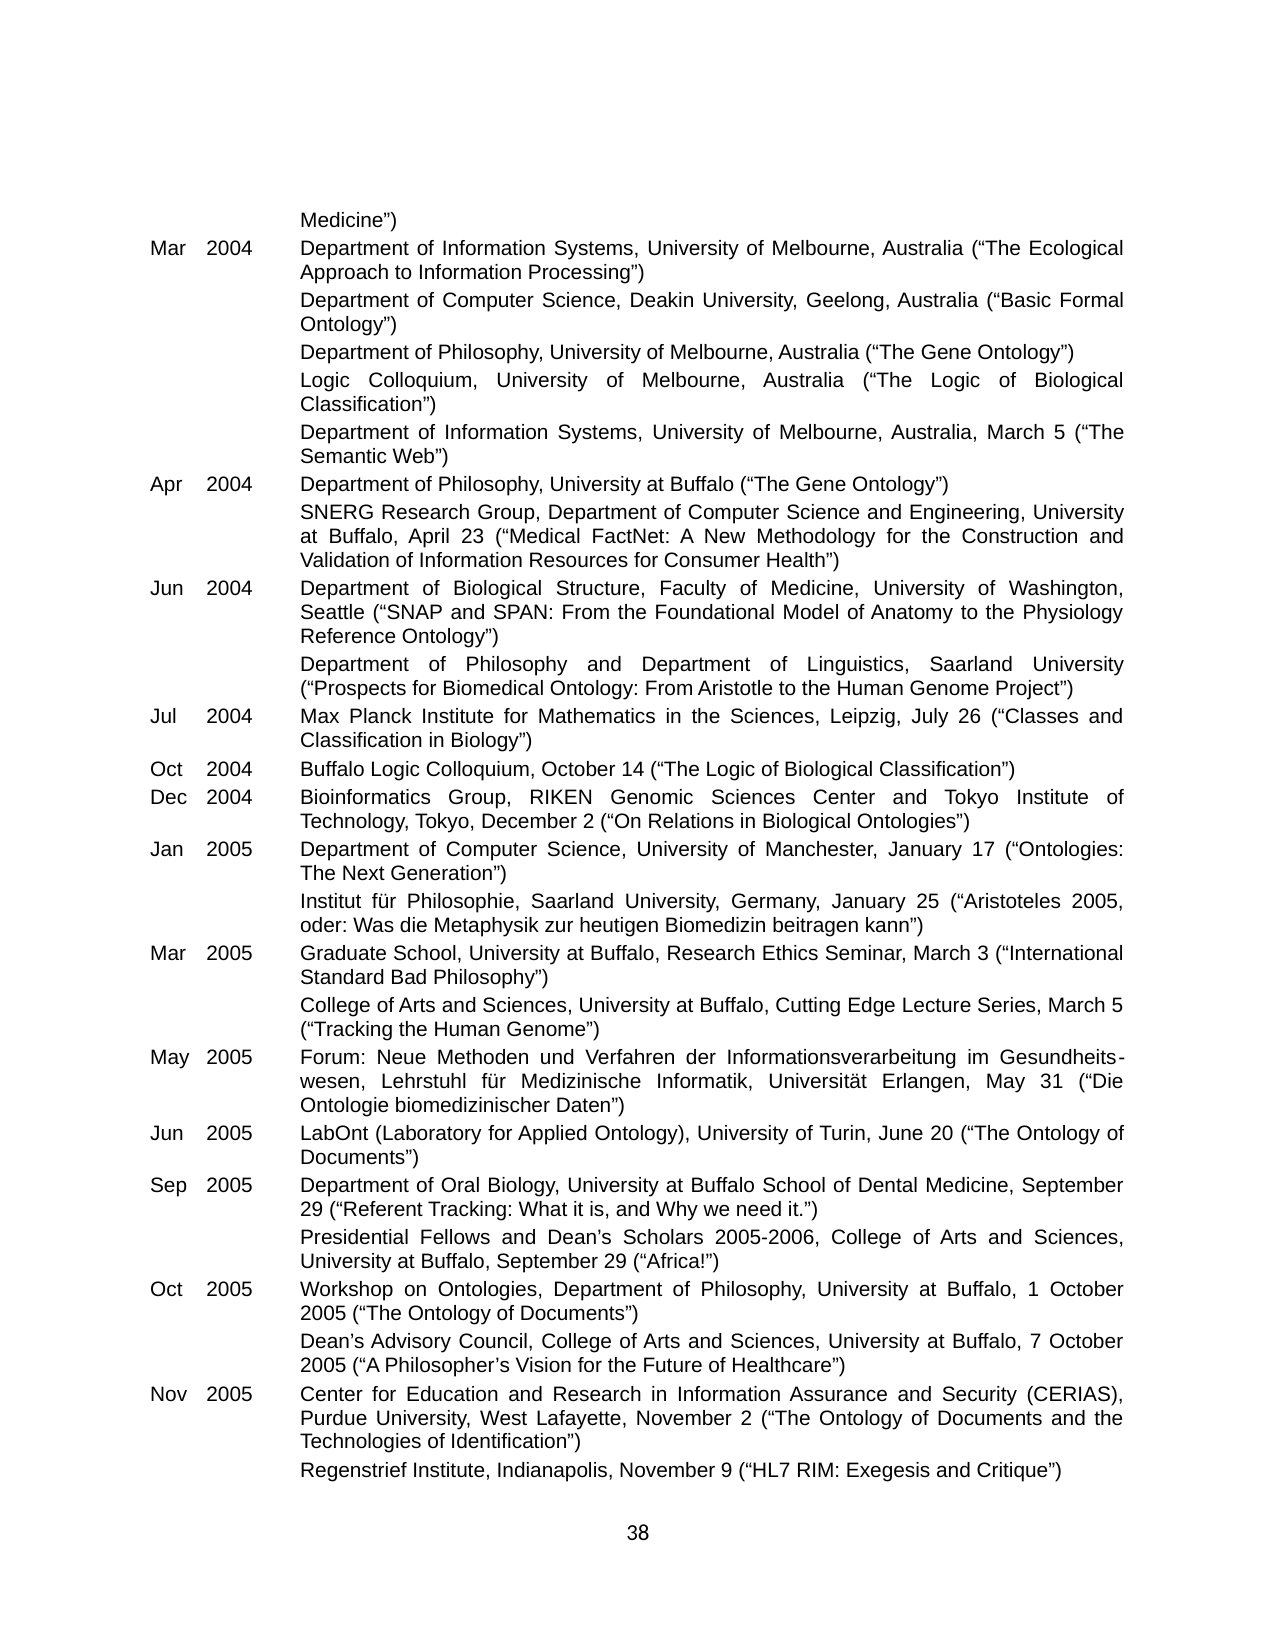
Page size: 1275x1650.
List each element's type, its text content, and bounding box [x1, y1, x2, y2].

text Jul 2004 Max Planck Institute for Mathematics in the Sciences, Leipzig, July 26 (“Classes and Classification in Biology”) [150, 704, 1125, 752]
text Oct 2004 Buffalo Logic Colloquium, October 14 (“The Logic of Biological Classification”) [150, 756, 1125, 780]
text Presidential Fellows and Dean’s Scholars 2005-2006, College of Arts and Sciences, University at Buffalo, September 29 (“Africa!”) [150, 1225, 1125, 1273]
text Jun 2005 LabOnt (Laboratory for Applied Ontology), University of Turin, June 20 (“The Ontology of Documents”) [150, 1121, 1125, 1169]
text Apr 2004 Department of Philosophy, University at Buffalo (“The Gene Ontology”) [150, 472, 1125, 496]
text Oct 2005 Workshop on Ontologies, Department of Philosophy, University at Buffalo, 1 October 2005 (“The Ontology of Documents”) [150, 1277, 1125, 1325]
text Mar 2004 Department of Information Systems, University of Melbourne, Australia (“The Ecological Approach to Information Processing”) [150, 236, 1125, 283]
text Dec 2004 Bioinformatics Group, RIKEN Genomic Sciences Center and Tokyo Institute of Technology, Tokyo, December 2 (“On Relations in Biological Ontologies”) [150, 784, 1125, 832]
text Institut für Philosophie, Saarland University, Germany, January 25 (“Aristoteles 2005, oder: Was die Metaphysik zur heutigen Biomedizin beitragen kann”) [150, 889, 1125, 937]
text Sep 2005 Department of Oral Biology, University at Buffalo School of Dental Medicine, September 29 (“Referent Tracking: What it is, and Why we need it.”) [150, 1173, 1125, 1221]
text Mar 2005 Graduate School, University at Buffalo, Research Ethics Seminar, March 3 (“International Standard Bad Philosophy”) [150, 941, 1125, 989]
text Department of Computer Science, Deakin University, Geelong, Australia (“Basic Formal Ontology”) [150, 288, 1125, 336]
text Department of Philosophy and Department of Linguistics, Saarland University (“Prospects for Biomedical Ontology: From Aristotle to the Human Genome Project”) [150, 652, 1125, 700]
text Jan 2005 Department of Computer Science, University of Manchester, January 17 (“Ontologies: The Next Generation”) [150, 837, 1125, 884]
text College of Arts and Sciences, University at Buffalo, Cutting Edge Lecture Series, March 5 (“Tracking the Human Genome”) [150, 993, 1125, 1041]
text Dean’s Advisory Council, College of Arts and Sciences, University at Buffalo, 7 October 2005 (“A Philosopher’s Vision for the Future of Healthcare”) [150, 1329, 1125, 1377]
text Jun 2004 Department of Biological Structure, Faculty of Medicine, University of Washington, Seattle (“SNAP and SPAN: From the Foundational Model of Anatomy to the Physiology Reference Ontology”) [150, 576, 1125, 648]
text Department of Information Systems, University of Melbourne, Australia, March 5 (“The Semantic Web”) [150, 420, 1125, 468]
text SNERG Research Group, Department of Computer Science and Engineering, University at Buffalo, April 23 (“Medical FactNet: A New Methodology for the Construction and Validation of Information Resources for Consumer Health”) [150, 500, 1125, 572]
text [150, 207, 1125, 231]
text Logic Colloquium, University of Melbourne, Australia (“The Logic of Biological Classification”) [150, 368, 1125, 416]
text May 2005 Forum: Neue Methoden und Verfahren der Informationsverarbeitung im Gesundheitswesen, Lehrstuhl für Medizinische Informatik, Universität Erlangen, May 31 (“Die Ontologie biomedizinischer Daten”) [150, 1045, 1125, 1117]
text Department of Philosophy, University of Melbourne, Australia (“The Gene Ontology”) [150, 340, 1125, 364]
text Regenstrief Institute, Indianapolis, November 9 (“HL7 RIM: Exegesis and Critique”) [150, 1457, 1125, 1481]
text Nov 2005 Center for Education and Research in Information Assurance and Security (CERIAS), Purdue University, West Lafayette, November 2 (“The Ontology of Documents and the Technologies of Identification”) [150, 1381, 1125, 1453]
